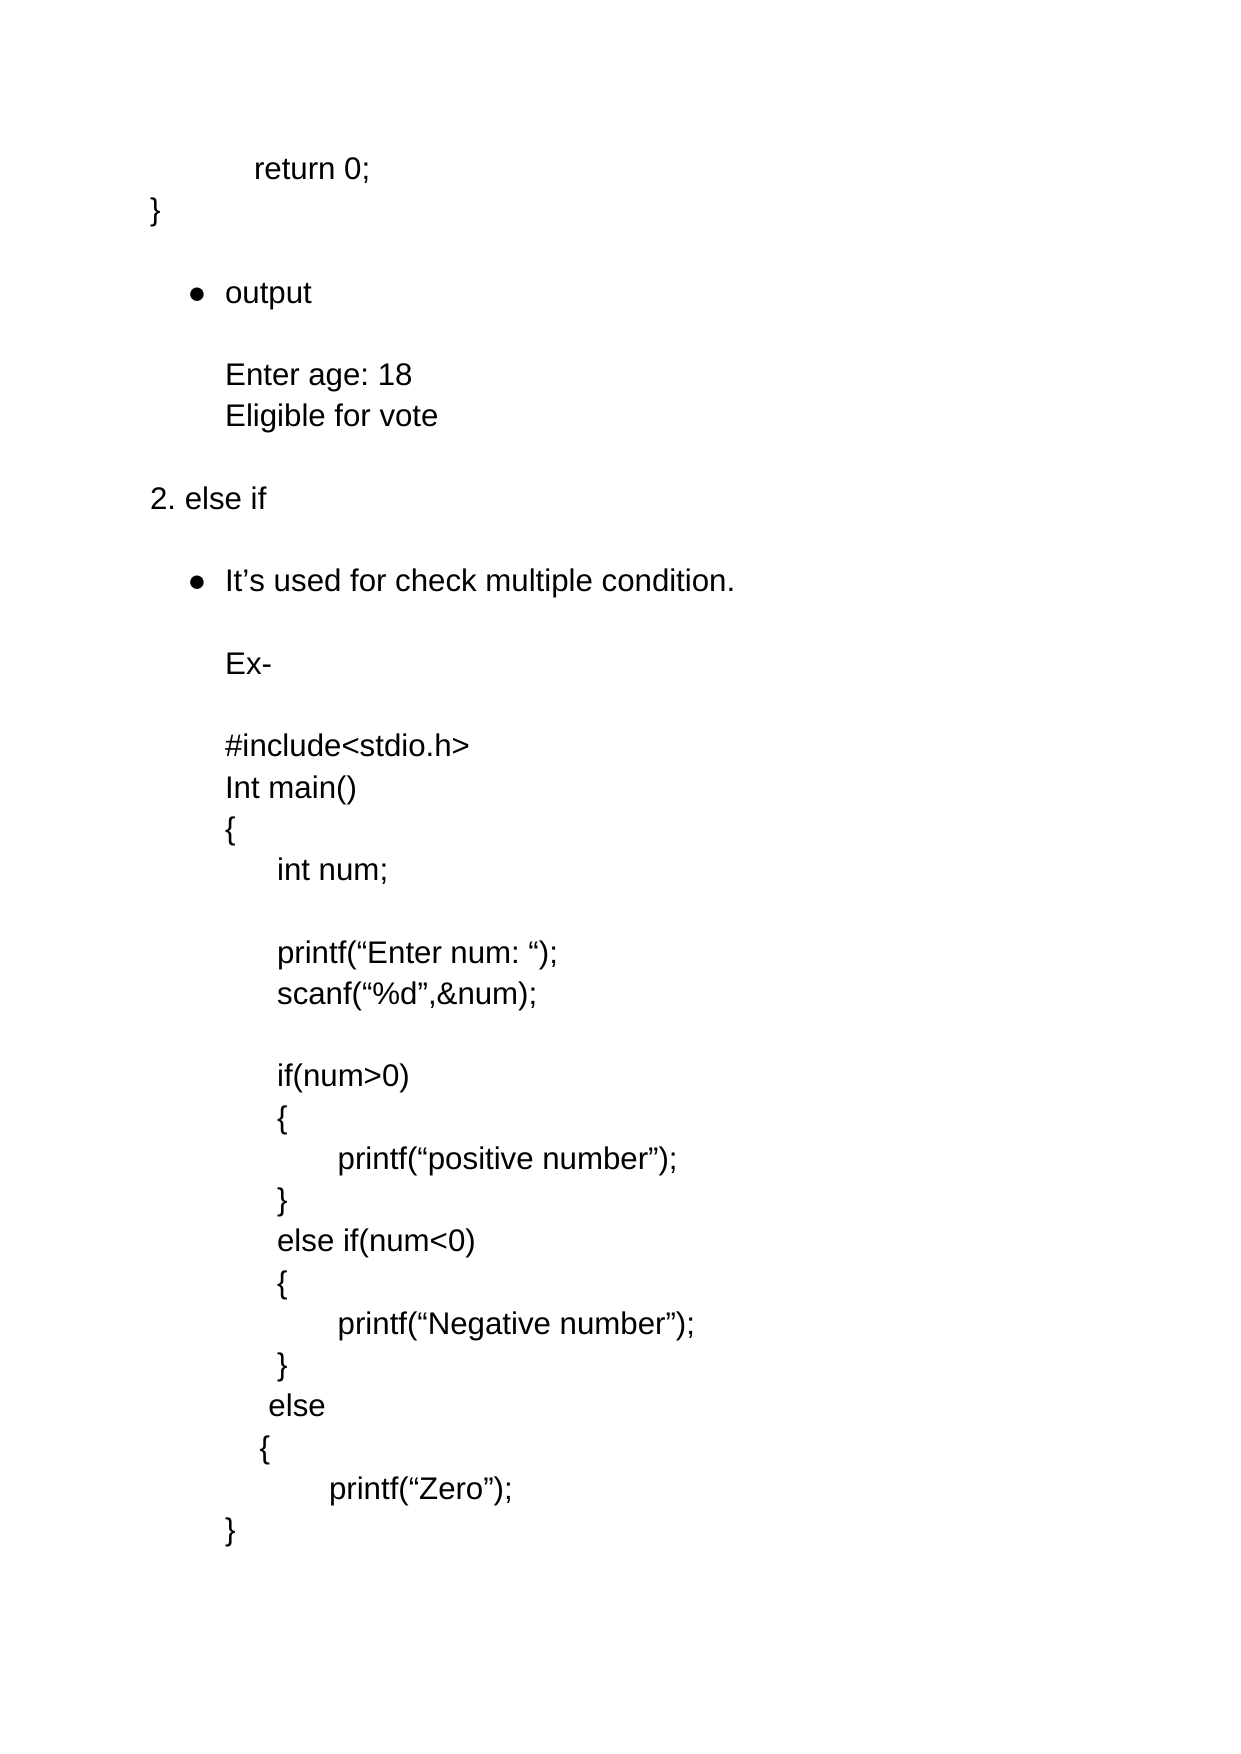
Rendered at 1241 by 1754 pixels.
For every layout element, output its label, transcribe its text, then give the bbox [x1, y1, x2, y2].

text Enter age: 18 [225, 356, 1090, 392]
text Eligible for vote [225, 397, 1090, 433]
list output [187, 274, 1090, 310]
text else [225, 1387, 1090, 1423]
text } [150, 191, 1090, 227]
text Int main() [225, 769, 1090, 805]
text Ex- [225, 645, 1090, 681]
text { [225, 1099, 1090, 1135]
text printf(“Enter num: “); [225, 934, 1090, 970]
text printf(“positive number”); [225, 1140, 1090, 1176]
text { [225, 1264, 1090, 1300]
text #include<stdio.h> [225, 727, 1090, 763]
text printf(“Negative number”); [225, 1305, 1090, 1341]
text } [225, 1511, 1090, 1547]
list It’s used for check multiple condition. [187, 562, 1090, 598]
text return 0; [150, 150, 1090, 186]
text { [225, 1429, 1090, 1465]
text scanf(“%d”,&num); [225, 975, 1090, 1011]
text printf(“Zero”); [225, 1470, 1090, 1506]
text 2. else if [150, 480, 1090, 516]
text { [225, 810, 1090, 846]
text if(num>0) [225, 1057, 1090, 1093]
text int num; [225, 851, 1090, 887]
text } [225, 1346, 1090, 1382]
text } [225, 1181, 1090, 1217]
text else if(num<0) [225, 1222, 1090, 1258]
